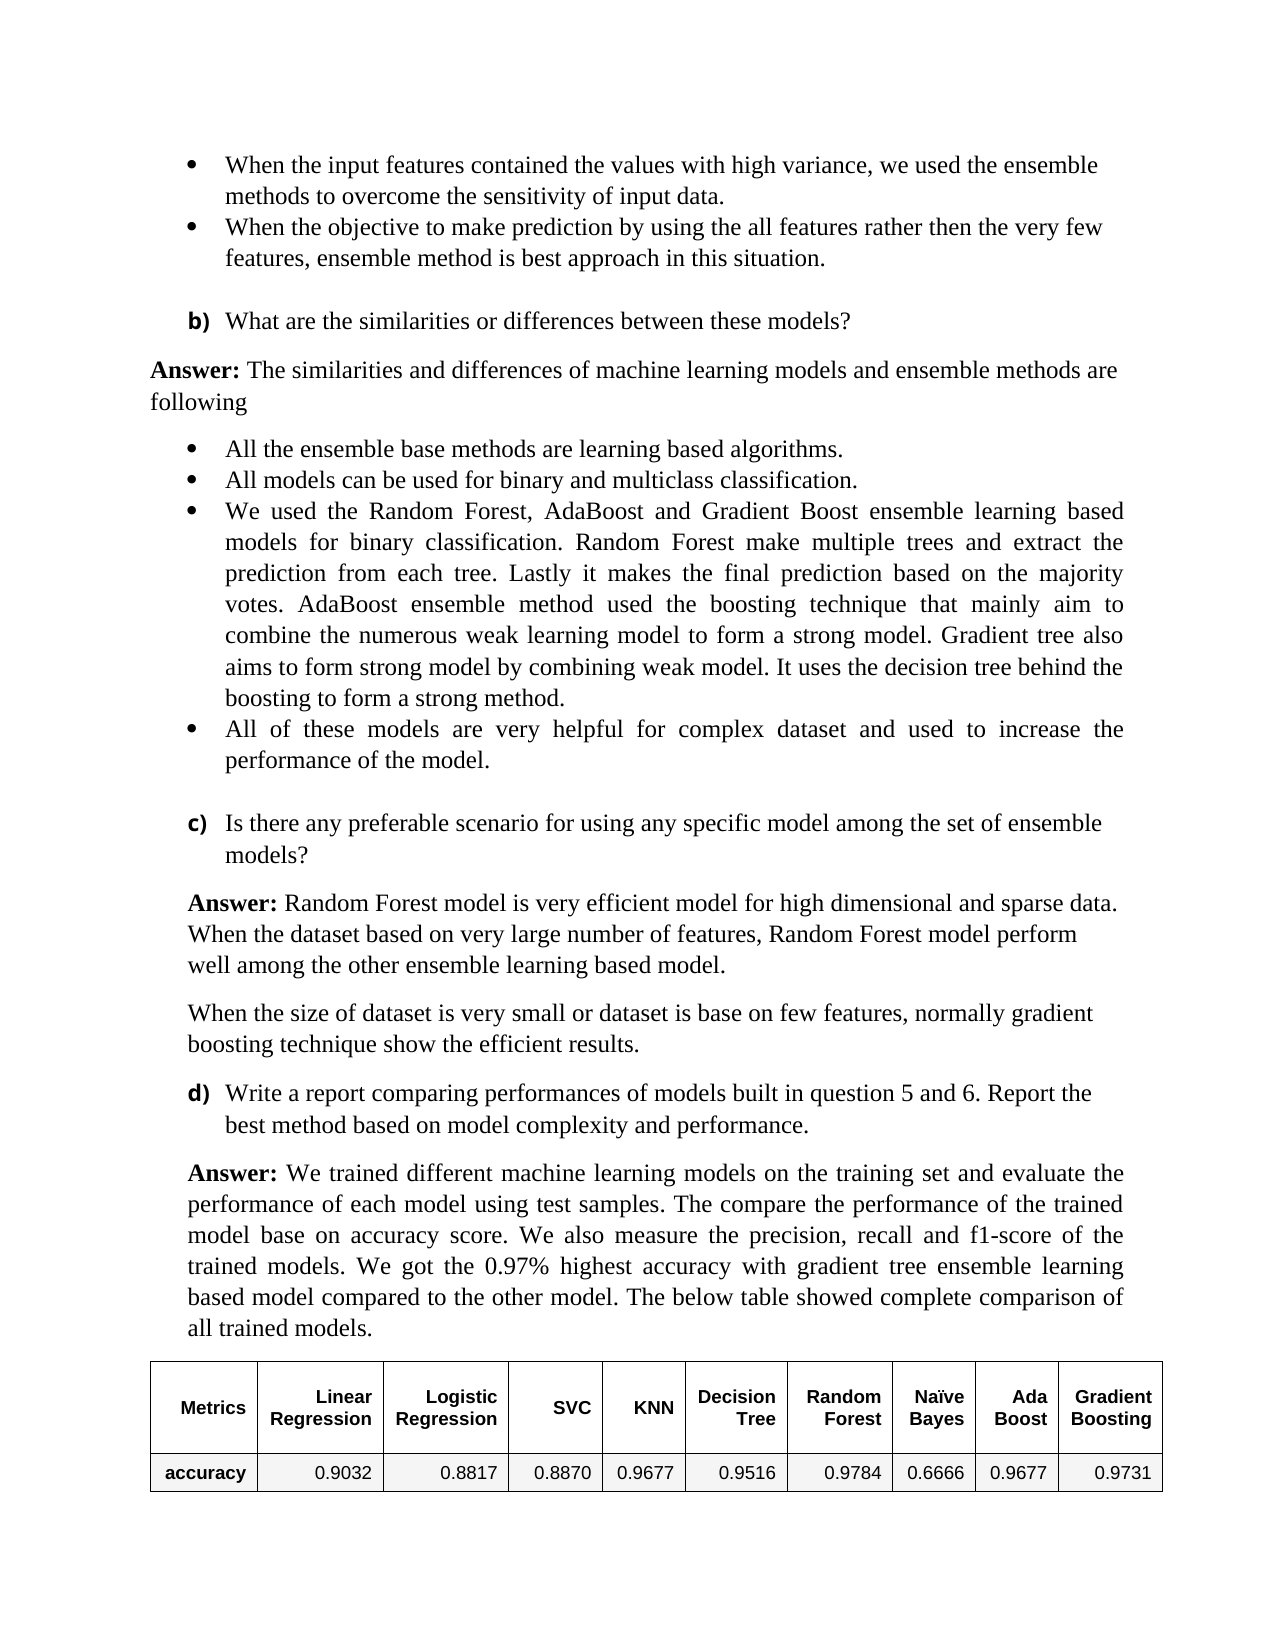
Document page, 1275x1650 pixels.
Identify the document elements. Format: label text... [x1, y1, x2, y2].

list All the ensemble base methods are learning based algorithms. [187, 434, 1125, 463]
list We used the Random Forest, AdaBoost and Gradient Boost ensemble learning based models for binary classification. Random Forest make multiple trees and extract the prediction from each tree. Lastly it makes the final prediction based on the majority votes. AdaBoost ensemble method used the boosting technique that mainly aim to combine the numerous weak learning model to form a strong model. Gradient tree also aims to form strong model by combining weak model. It uses the decision tree behind the boosting to form a strong method. [187, 496, 1125, 711]
text When the size of dataset is very small or dataset is base on few features, normally gradient boosting technique show the efficient results. [187, 998, 1125, 1058]
table_cell 0.9677 [603, 1454, 685, 1491]
list Is there any preferable scenario for using any specific model among the set of ensemble models? [187, 807, 1125, 869]
table_header Random Forest [788, 1362, 892, 1453]
text Answer: Random Forest model is very efficient model for high dimensional and sparse data. When the dataset based on very large number of features, Random Forest model perform well among the other ensemble learning based model. [187, 888, 1125, 979]
table_header Decision Tree [686, 1362, 787, 1453]
list All models can be used for binary and multiclass classification. [187, 465, 1125, 494]
table_cell 0.6666 [893, 1454, 975, 1491]
table_cell accuracy [151, 1454, 257, 1491]
table_cell 0.8817 [384, 1454, 508, 1491]
table_header Metrics [151, 1362, 257, 1453]
list Write a report comparing performances of models built in question 5 and 6. Report the best method based on model complexity and performance. [187, 1077, 1125, 1139]
list When the input features contained the values with high variance, we used the ensemble methods to overcome the sensitivity of input data. [187, 150, 1125, 210]
table_header Ada Boost [976, 1362, 1058, 1453]
table_header SVC [509, 1362, 602, 1453]
table_header Logistic Regression [384, 1362, 508, 1453]
table_cell 0.9784 [788, 1454, 892, 1491]
text Answer: The similarities and differences of machine learning models and ensemble methods are following [150, 356, 1125, 415]
table_cell 0.9677 [976, 1454, 1058, 1491]
table_header Linear Regression [258, 1362, 383, 1453]
list All of these models are very helpful for complex dataset and used to increase the performance of the model. [187, 714, 1125, 773]
table_cell 0.9032 [258, 1454, 383, 1491]
table_header KNN [603, 1362, 685, 1453]
list What are the similarities or differences between these models? [187, 305, 1125, 336]
list When the objective to make prediction by using the all features rather then the very few features, ensemble method is best approach in this situation. [187, 212, 1125, 272]
table_cell 0.9516 [686, 1454, 787, 1491]
table_cell 0.9731 [1059, 1454, 1162, 1491]
table_header Gradient Boosting [1059, 1362, 1162, 1453]
text Answer: We trained different machine learning models on the training set and evaluate the performance of each model using test samples. The compare the performance of the trained model base on accuracy score. We also measure the precision, recall and f1-score of the trained models. We got the 0.97% highest accuracy with gradient tree ensemble learning based model compared to the other model. The below table showed complete comparison of all trained models. [187, 1158, 1125, 1342]
table_header Naïve Bayes [893, 1362, 975, 1453]
table_cell 0.8870 [509, 1454, 602, 1491]
